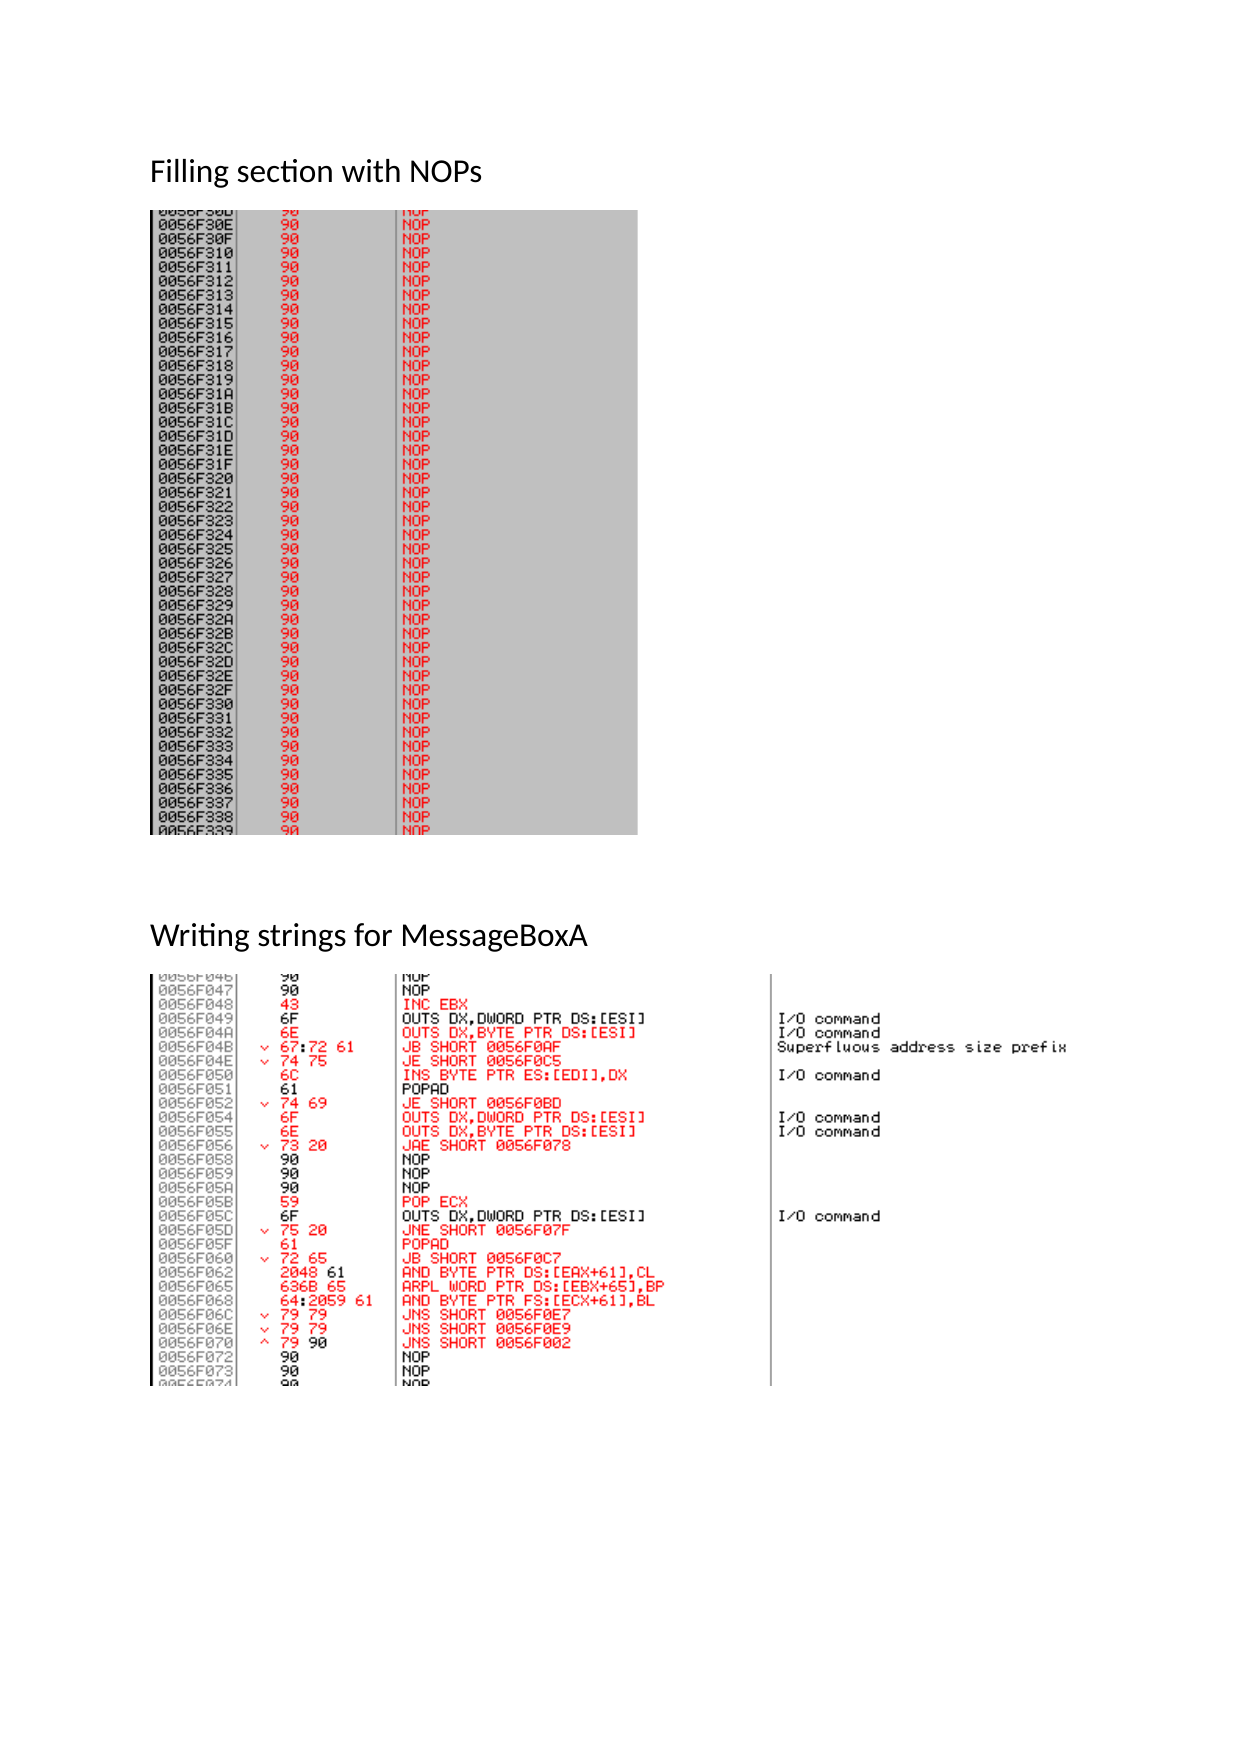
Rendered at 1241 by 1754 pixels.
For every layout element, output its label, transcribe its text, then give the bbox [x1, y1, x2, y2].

picture [150, 974, 1083, 1386]
text Writing strings for MessageBoxA [150, 914, 1090, 954]
text Filling section with NOPs [150, 150, 1090, 191]
picture [150, 210, 638, 835]
